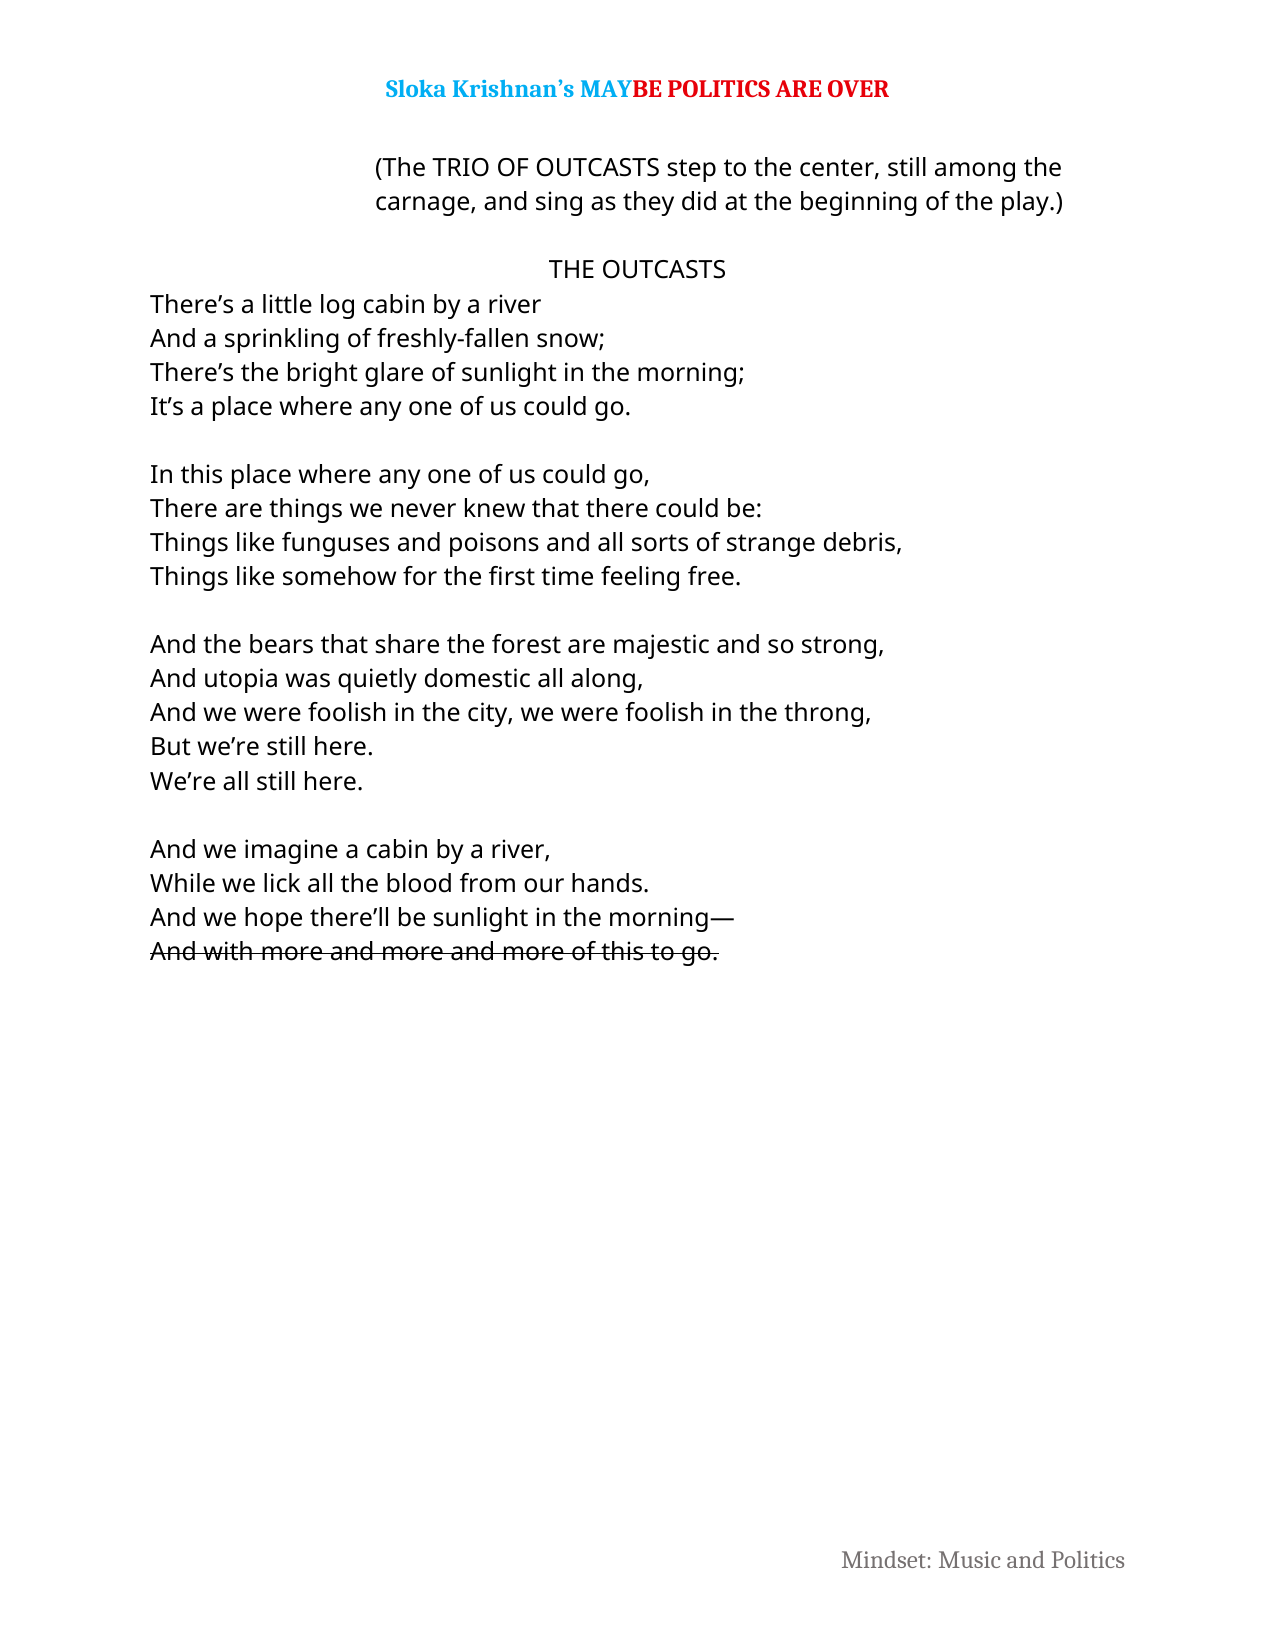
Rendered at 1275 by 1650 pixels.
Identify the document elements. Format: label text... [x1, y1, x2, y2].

text And utopia was quietly domestic all along, [150, 661, 1125, 695]
text And a sprinkling of freshly-fallen snow; [150, 320, 1125, 354]
text Things like funguses and poisons and all sorts of strange debris, [150, 525, 1125, 559]
text It’s a place where any one of us could go. [150, 388, 1125, 422]
text And the bears that share the forest are majestic and so strong, [150, 627, 1125, 661]
text THE OUTCASTS [150, 252, 1125, 286]
text carnage, and sing as they did at the beginning of the play.) [300, 184, 1125, 218]
text In this place where any one of us could go, [150, 457, 1125, 491]
text There’s a little log cabin by a river [150, 286, 1125, 320]
text There are things we never knew that there could be: [150, 491, 1125, 525]
text (The TRIO OF OUTCASTS step to the center, still among the [300, 150, 1125, 184]
text While we lick all the blood from our hands. [150, 865, 1125, 899]
text Things like somehow for the first time feeling free. [150, 559, 1125, 593]
text And we were foolish in the city, we were foolish in the throng, [150, 695, 1125, 729]
text We’re all still here. [150, 763, 1125, 797]
text But we’re still here. [150, 729, 1125, 763]
text And we imagine a cabin by a river, [150, 831, 1125, 865]
text And with more and more and more of this to go. [150, 933, 1125, 967]
text There’s the bright glare of sunlight in the morning; [150, 354, 1125, 388]
text And we hope there’ll be sunlight in the morning— [150, 899, 1125, 933]
